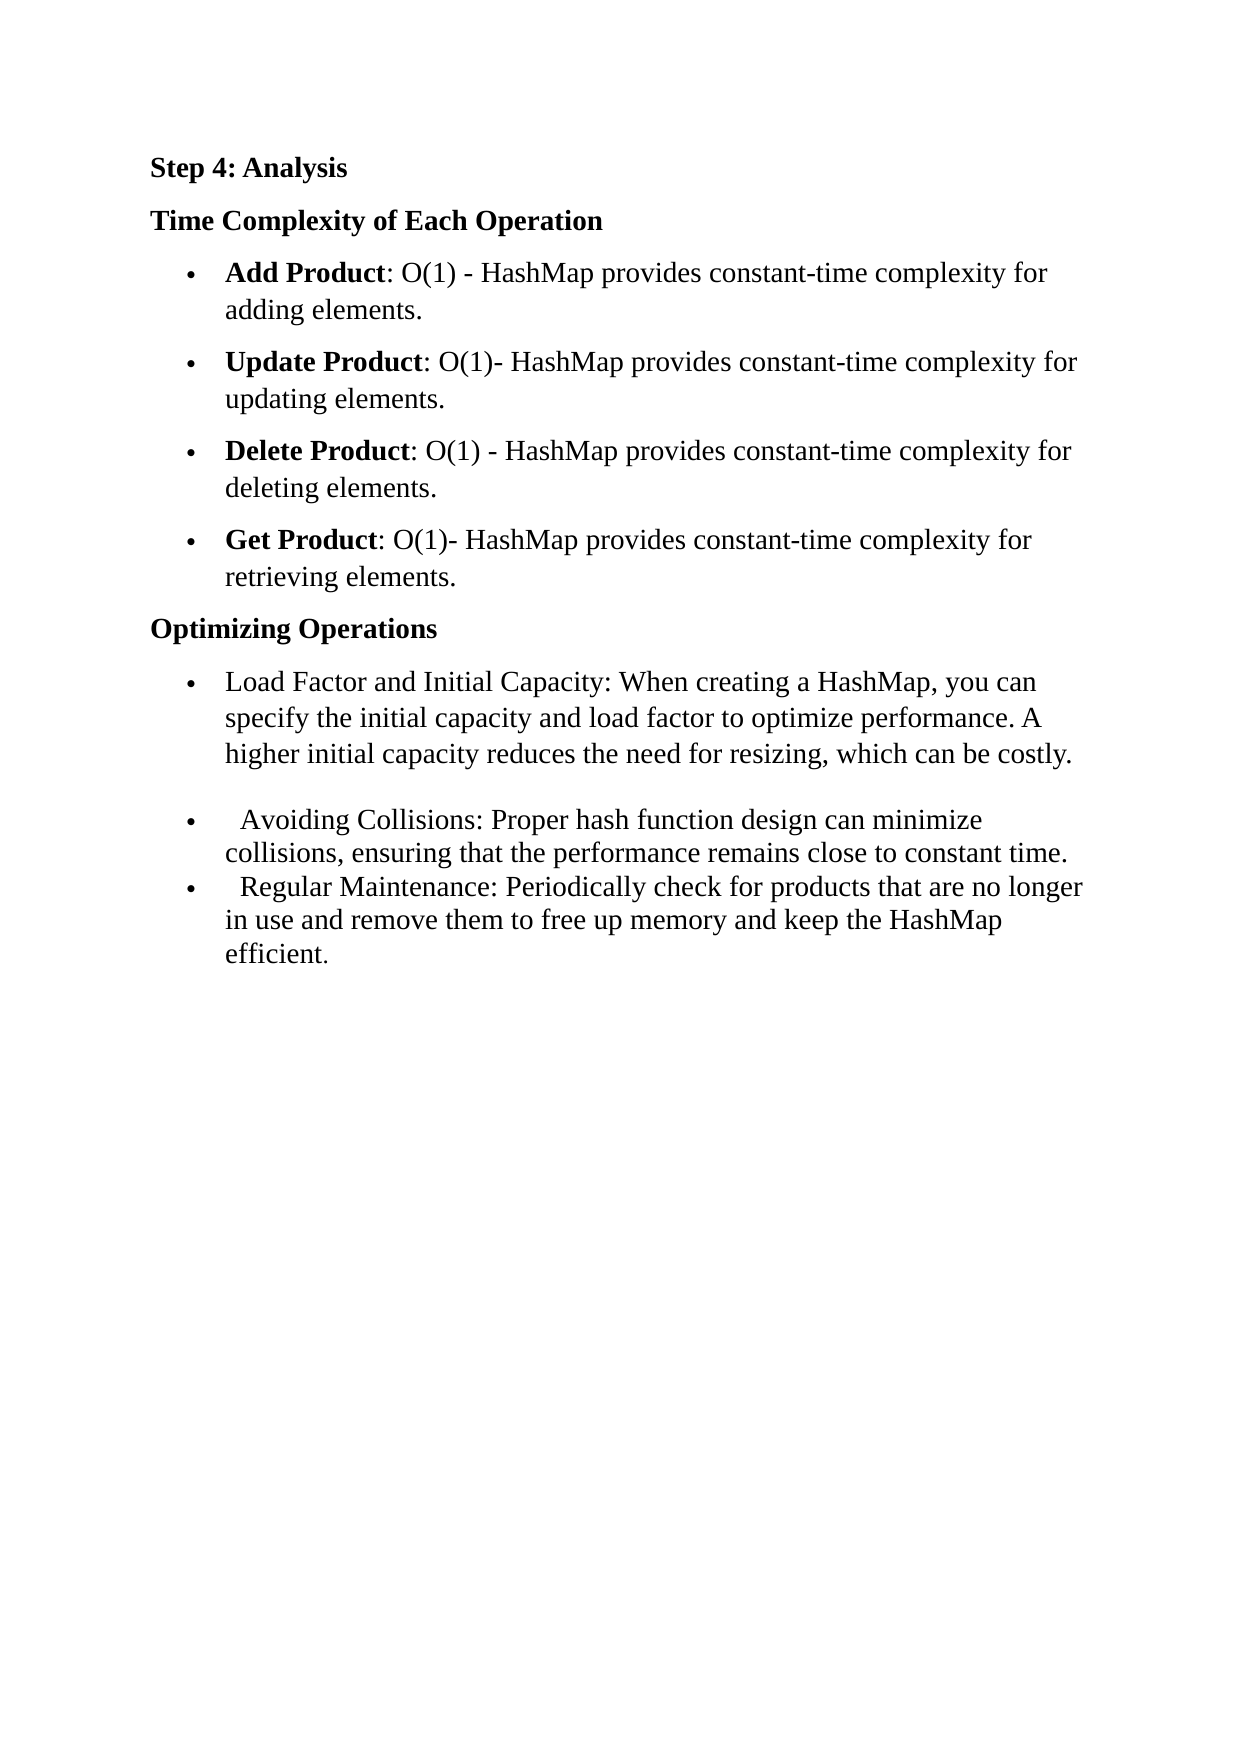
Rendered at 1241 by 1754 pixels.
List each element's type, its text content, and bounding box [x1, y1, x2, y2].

text Optimizing Operations [150, 611, 1090, 645]
list Avoiding Collisions: Proper hash function design can minimize collisions, ensuring that the performance remains close to constant time. [187, 802, 1090, 869]
list Regular Maintenance: Periodically check for products that are no longer in use and remove them to free up memory and keep the HashMap efficient. [187, 898, 1090, 999]
text Time Complexity of Each Operation [150, 203, 1090, 236]
text Step 4: Analysis [150, 150, 1090, 183]
list Update Product: O(1)- HashMap provides constant-time complexity for updating elements. [187, 344, 1090, 414]
list Add Product: O(1) - HashMap provides constant-time complexity for adding elements. [187, 256, 1090, 325]
list Delete Product: O(1) - HashMap provides constant-time complexity for deleting elements. [187, 433, 1090, 503]
list Get Product: O(1)- HashMap provides constant-time complexity for retrieving elements. [187, 522, 1090, 592]
list Load Factor and Initial Capacity: When creating a HashMap, you can specify the initial capacity and load factor to optimize performance. A higher initial capacity reduces the need for resizing, which can be costly. [187, 664, 1090, 770]
